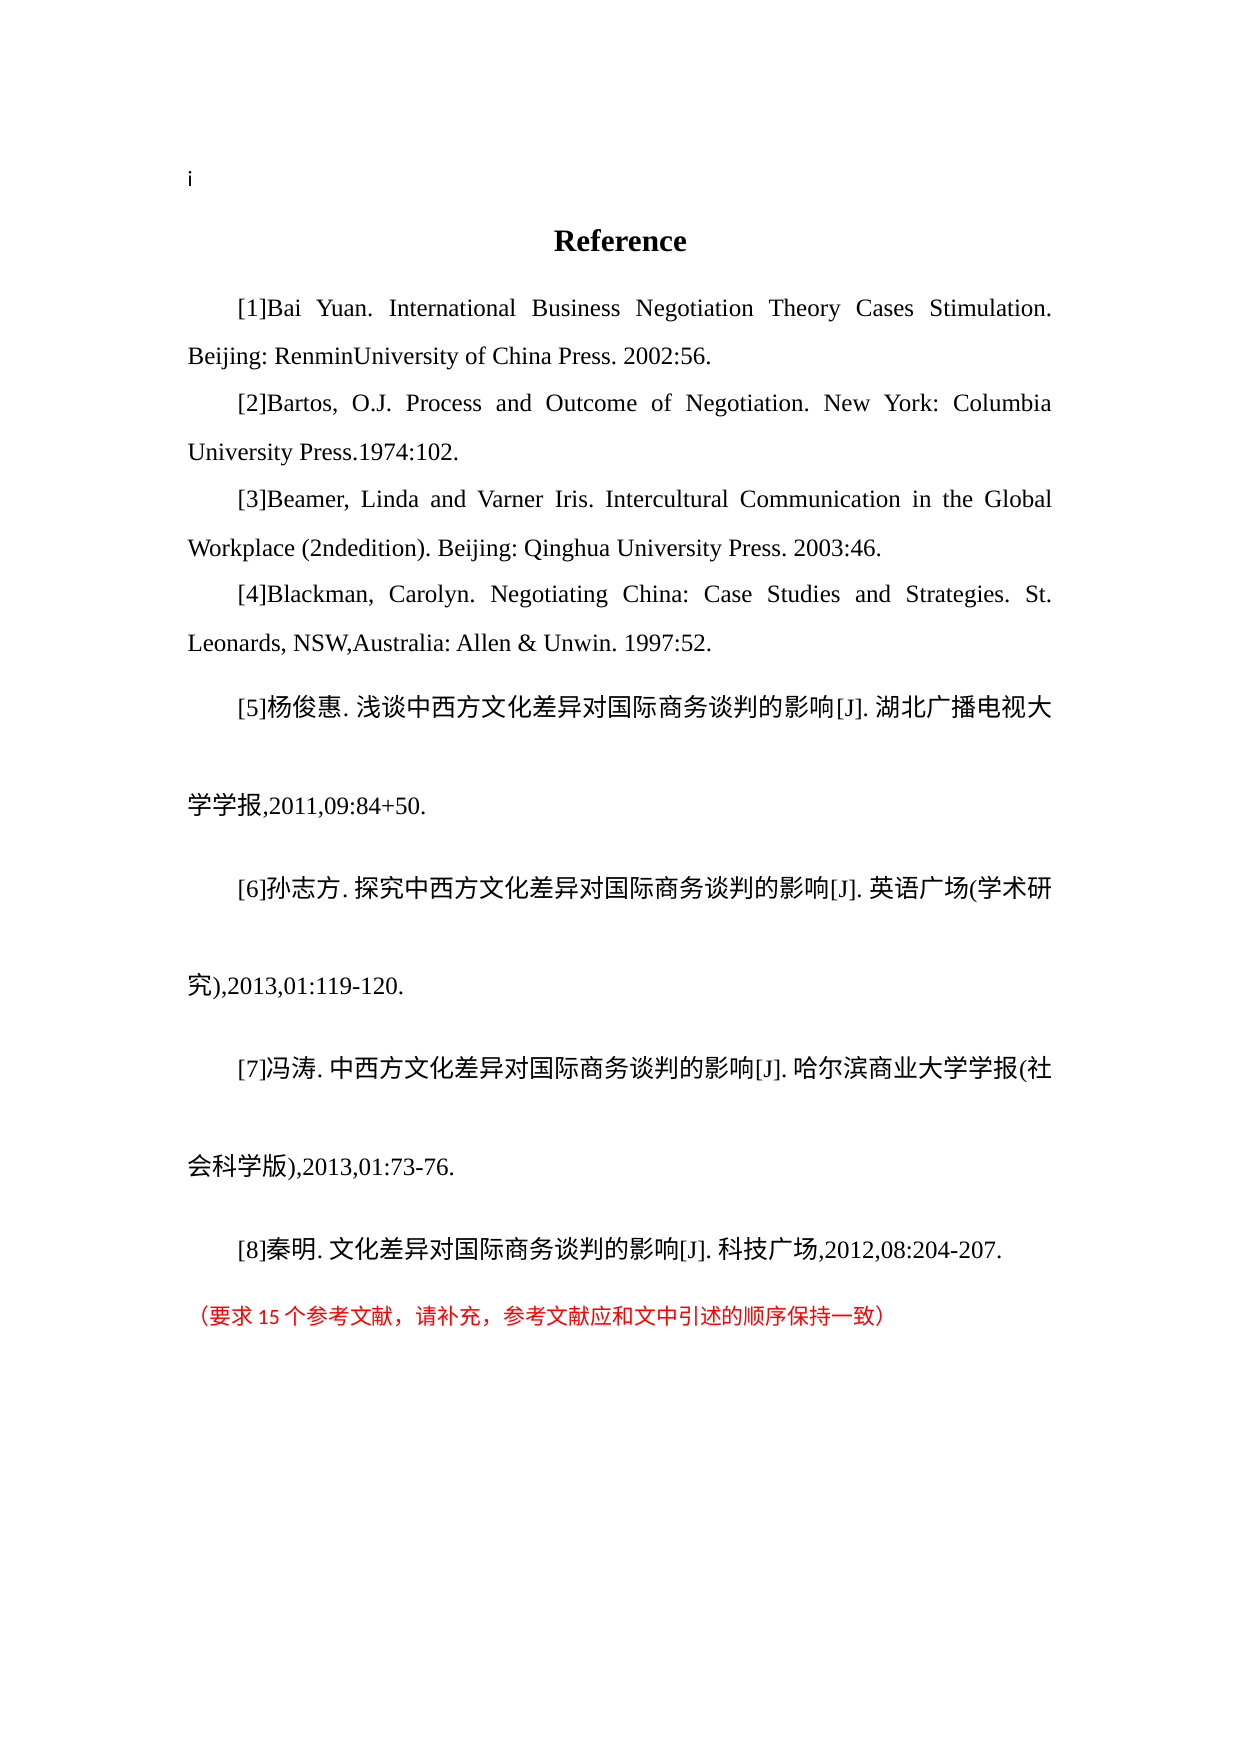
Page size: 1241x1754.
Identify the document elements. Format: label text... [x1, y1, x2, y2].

text i [187, 162, 1053, 194]
subtitle Reference [187, 208, 1053, 273]
text [3]Beamer, Linda and Varner Iris. Intercultural Communication in the Global Workplace (2ndedition). Beijing: Qinghua University Press. 2003:46. [187, 482, 1053, 563]
text [7]冯涛. 中西方文化差异对国际商务谈判的影响[J]. 哈尔滨商业大学学报(社会科学版),2013,01:73-76. [187, 1034, 1053, 1197]
text [2]Bartos, O.J. Process and Outcome of Negotiation. New York: Columbia University Press.1974:102. [187, 386, 1053, 468]
text [8]秦明. 文化差异对国际商务谈判的影响[J]. 科技广场,2012,08:204-207. [187, 1215, 1053, 1280]
text [1]Bai Yuan. International Business Negotiation Theory Cases Stimulation. Beijing: RenminUniversity of China Press. 2002:56. [187, 291, 1053, 372]
text [4]Blackman, Carolyn. Negotiating China: Case Studies and Strategies. St. Leonards, NSW,Australia: Allen & Unwin. 1997:52. [187, 578, 1053, 659]
text （要求15个参考文献，请补充，参考文献应和文中引述的顺序保持一致） [187, 1298, 1053, 1331]
text [6]孙志方. 探究中西方文化差异对国际商务谈判的影响[J]. 英语广场(学术研究),2013,01:119-120. [187, 854, 1053, 1016]
text [5]杨俊惠. 浅谈中西方文化差异对国际商务谈判的影响[J]. 湖北广播电视大学学报,2011,09:84+50. [187, 673, 1053, 836]
